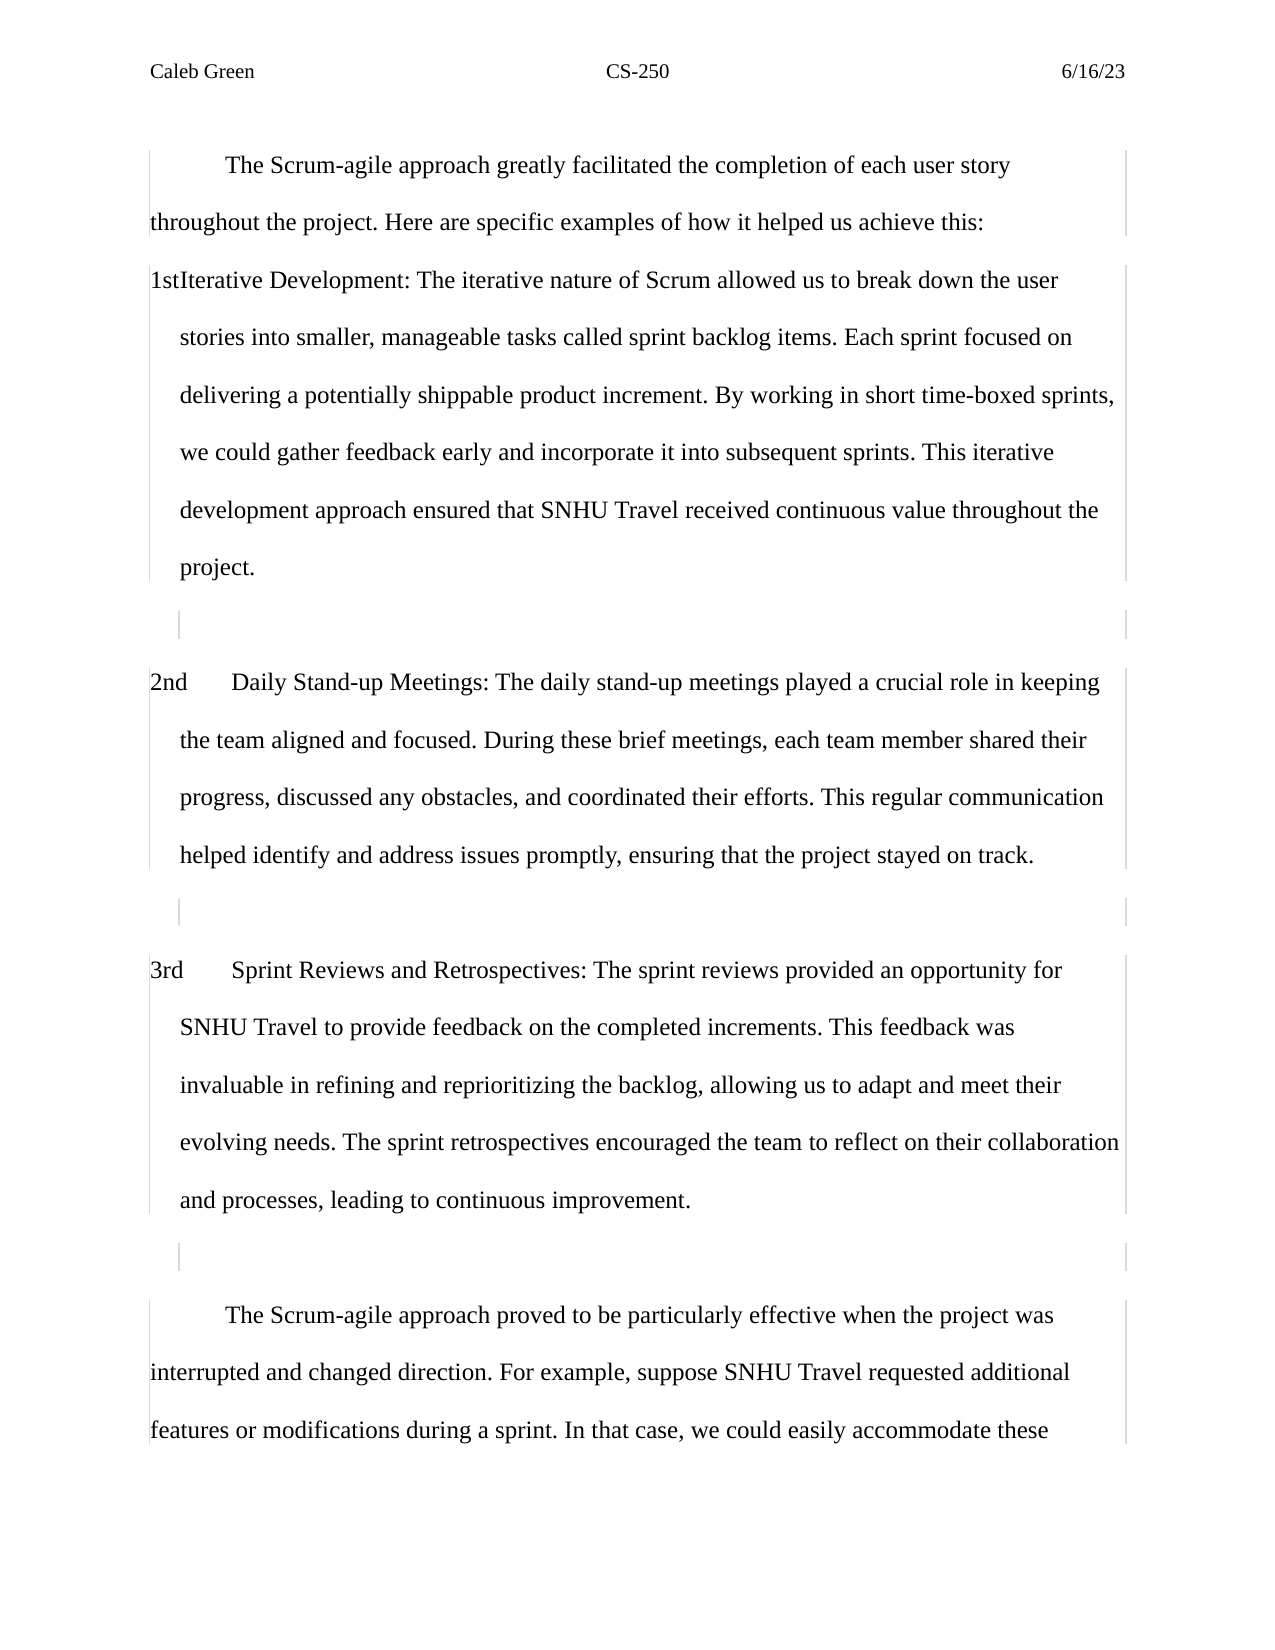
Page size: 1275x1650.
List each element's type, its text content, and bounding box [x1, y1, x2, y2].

list Sprint Reviews and Retrospectives: The sprint reviews provided an opportunity for SNHU Travel to provide feedback on the completed increments. This feedback was invaluable in refining and reprioritizing the backlog, allowing us to adapt and meet their evolving needs. The sprint retrospectives encouraged the team to reflect on their collaboration and processes, leading to continuous improvement. [150, 955, 1125, 1214]
text The Scrum-agile approach greatly facilitated the completion of each user story throughout the project. Here are specific examples of how it helped us achieve this: [150, 150, 1125, 236]
list Daily Stand-up Meetings: The daily stand-up meetings played a crucial role in keeping the team aligned and focused. During these brief meetings, each team member shared their progress, discussed any obstacles, and coordinated their efforts. This regular communication helped identify and address issues promptly, ensuring that the project stayed on track. [148, 667, 1126, 869]
list Iterative Development: The iterative nature of Scrum allowed us to break down the user stories into smaller, manageable tasks called sprint backlog items. Each sprint focused on delivering a potentially shippable product increment. By working in short time-boxed sprints, we could gather feedback early and incorporate it into subsequent sprints. This iterative development approach ensured that SNHU Travel received continuous value throughout the project. [150, 265, 1125, 581]
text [150, 1300, 1125, 1444]
